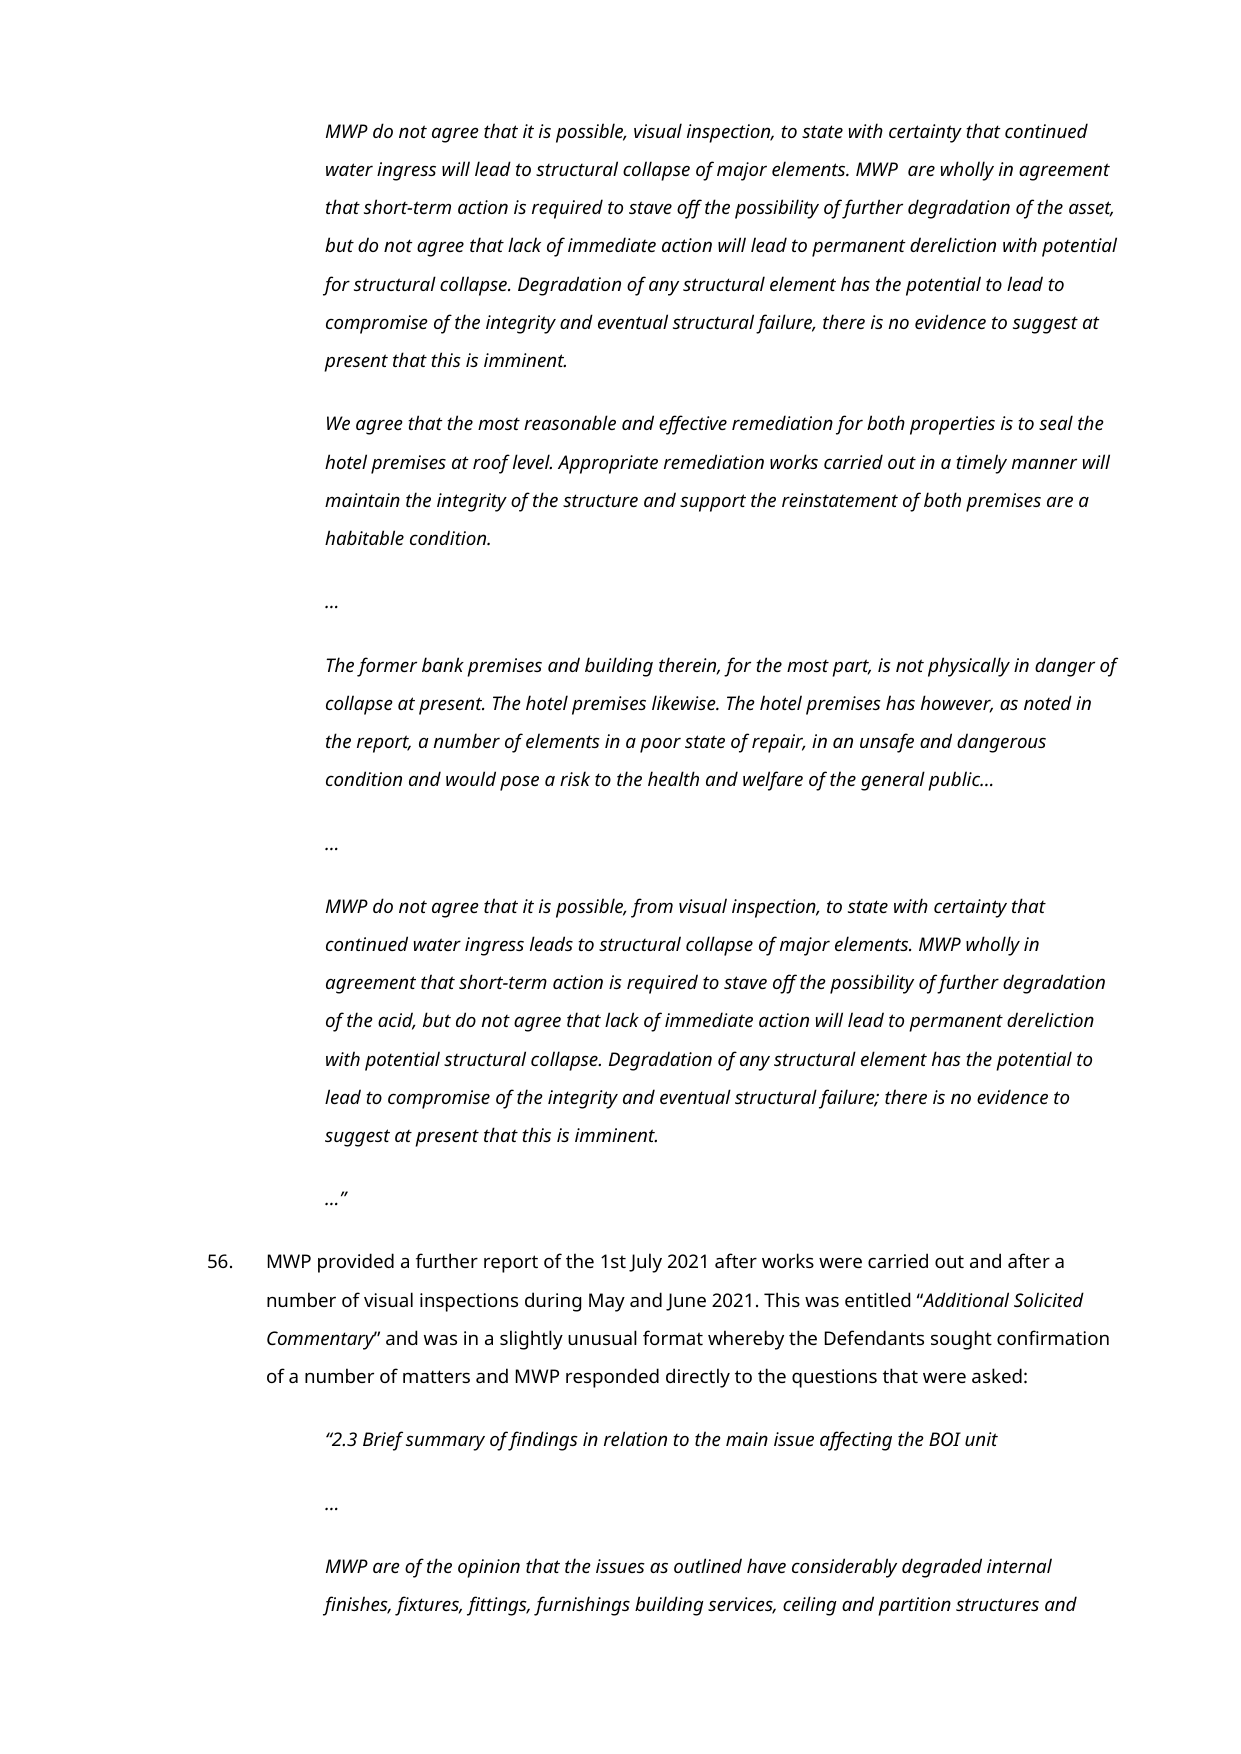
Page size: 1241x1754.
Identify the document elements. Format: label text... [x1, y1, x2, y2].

text The former bank premises and building therein, for the most part, is not physically in danger of collapse at present. The hotel premises likewise. The hotel premises has however, as noted in the report, a number of elements in a poor state of repair, in an unsafe and dangerous condition and would pose a risk to the health and welfare of the general public… [266, 652, 1122, 792]
text MWP do not agree that it is possible, visual inspection, to state with certainty that continued water ingress will lead to structural collapse of major elements. MWP are wholly in agreement that short-term action is required to stave off the possibility of further degradation of the asset, but do not agree that lack of immediate action will lead to permanent dereliction with potential for structural collapse. Degradation of any structural element has the potential to lead to compromise of the integrity and eventual structural failure, there is no evidence to suggest at present that this is imminent. [266, 118, 1122, 373]
text We agree that the most reasonable and effective remediation for both properties is to seal the hotel premises at roof level. Appropriate remediation works carried out in a timely manner will maintain the integrity of the structure and support the reinstatement of both premises are a habitable condition. [266, 411, 1122, 551]
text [266, 1553, 1122, 1617]
text 56. MWP provided a further report of the 1st July 2021 after works were carried out and after a number of visual inspections during May and June 2021. This was entitled “Additional Solicited Commentary” and was in a slightly unusual format whereby the Defendants sought confirmation of a number of matters and MWP responded directly to the questions that were asked: [207, 1249, 1122, 1389]
text “2.3 Brief summary of findings in relation to the main issue affecting the BOI unit [266, 1427, 1122, 1452]
text … [266, 1490, 1122, 1516]
text MWP do not agree that it is possible, from visual inspection, to state with certainty that continued water ingress leads to structural collapse of major elements. MWP wholly in agreement that short-term action is required to stave off the possibility of further degradation of the acid, but do not agree that lack of immediate action will lead to permanent dereliction with potential structural collapse. Degradation of any structural element has the potential to lead to compromise of the integrity and eventual structural failure; there is no evidence to suggest at present that this is imminent. [266, 893, 1122, 1148]
text …” [266, 1186, 1122, 1211]
text … [266, 830, 1122, 855]
text … [266, 589, 1122, 614]
